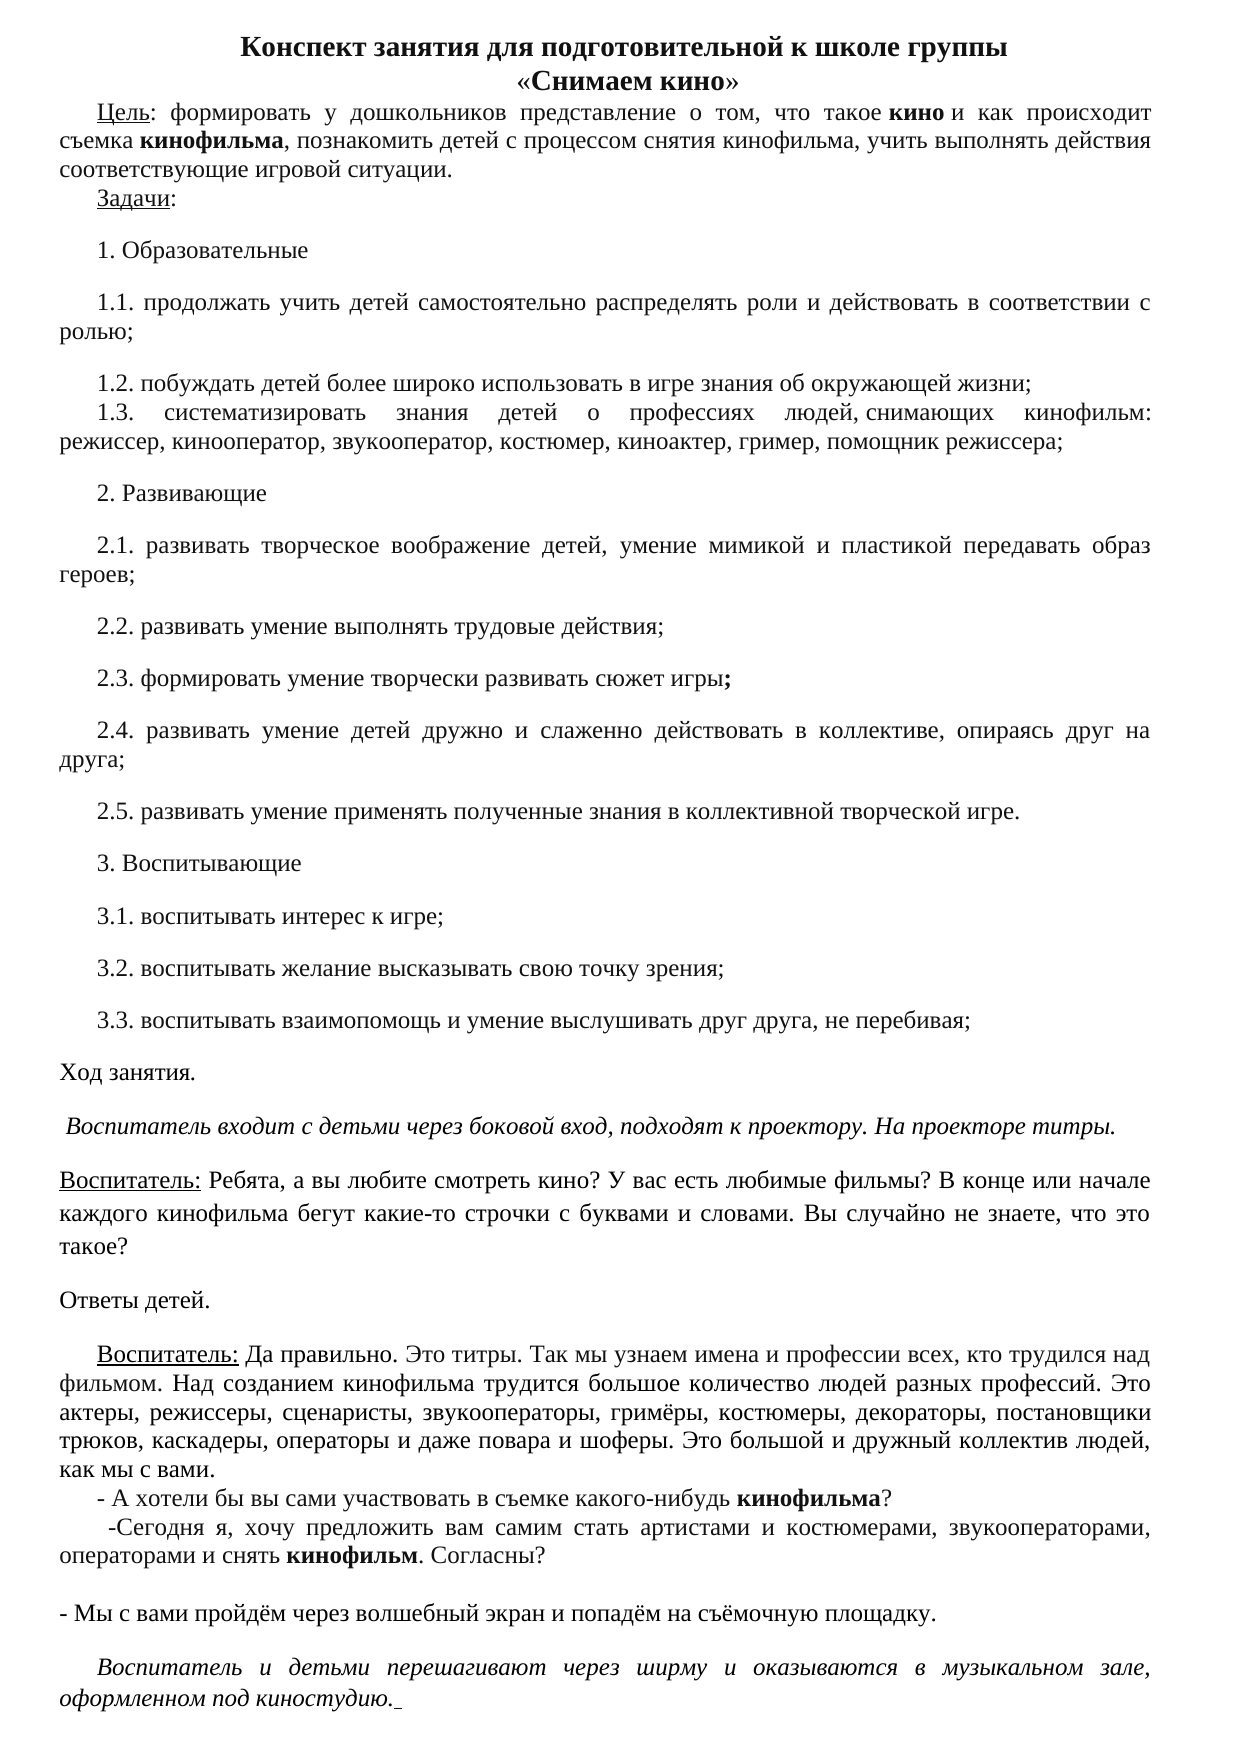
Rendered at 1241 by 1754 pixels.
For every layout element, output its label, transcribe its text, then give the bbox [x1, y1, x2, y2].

text - А хотели бы вы сами участвовать в съемке какого-нибудь кинофильма? [59, 1483, 1152, 1512]
text 2.1. развивать творческое воображение детей, умение мимикой и пластикой передавать образ героев; [59, 530, 1152, 588]
text 2.2. развивать умение выполнять трудовые действия; [59, 611, 1152, 640]
text 3.3. воспитывать взаимопомощь и умение выслушивать друг друга, не перебивая; [59, 1005, 1152, 1034]
text 2.4. развивать умение детей дружно и слаженно действовать в коллективе, опираясь друг на друга; [59, 715, 1152, 773]
text 3.1. воспитывать интерес к игре; [59, 901, 1152, 929]
text Задачи: [59, 183, 1152, 212]
text 3. Воспитывающие [59, 848, 1152, 877]
text 1.1. продолжать учить детей самостоятельно распределять роли и действовать в соответствии с ролью; [59, 287, 1152, 345]
text Воспитатель: Ребята, а вы любите смотреть кино? У вас есть любимые фильмы? В конце или начале каждого кинофильма бегут какие-то строчки с буквами и словами. Вы случайно не знаете, что это такое? [59, 1165, 1152, 1260]
text 1.3. систематизировать знания детей о профессиях людей, снимающих кинофильм: режиссер, кинооператор, звукооператор, костюмер, киноактер, гример, помощник режиссера; [59, 397, 1152, 454]
text Конспект занятия для подготовительной к школе группы [59, 29, 1152, 63]
text Воспитатель входит с детьми через боковой вход, подходят к проектору. На проекторе титры. [59, 1111, 1152, 1140]
text Воспитатель: Да правильно. Это титры. Так мы узнаем имена и профессии всех, кто трудился над фильмом. Над созданием кинофильма трудится большое количество людей разных профессий. Это актеры, режиссеры, сценаристы, звукооператоры, гримёры, костюмеры, декораторы, постановщики трюков, каскадеры, операторы и даже повара и шоферы. Это большой и дружный коллектив людей, как мы с вами. [59, 1339, 1152, 1483]
text Воспитатель и детьми перешагивают через ширму и оказываются в музыкальном зале, оформленном под киностудию. [59, 1652, 1152, 1712]
text «Снимаем кино» [59, 63, 1152, 97]
text Цель: формировать у дошкольников представление о том, что такое кино и как происходит съемка кинофильма, познакомить детей с процессом снятия кинофильма, учить выполнять действия соответствующие игровой ситуации. [59, 97, 1152, 183]
text - Мы с вами пройдём через волшебный экран и попадём на съёмочную площадку. [59, 1598, 1152, 1627]
text 1. Образовательные [59, 235, 1152, 264]
text Ответы детей. [59, 1285, 1152, 1314]
text 2.5. развивать умение применять полученные знания в коллективной творческой игре. [59, 796, 1152, 825]
text 2. Развивающие [59, 478, 1152, 507]
text 1.2. побуждать детей более широко использовать в игре знания об окружающей жизни; [59, 368, 1152, 397]
text 3.2. воспитывать желание высказывать свою точку зрения; [59, 953, 1152, 982]
text Ход занятия. [59, 1057, 1152, 1086]
text -Сегодня я, хочу предложить вам самим стать артистами и костюмерами, звукооператорами, операторами и снять кинофильм. Согласны? [59, 1512, 1152, 1569]
text 2.3. формировать умение творчески развивать сюжет игры; [59, 663, 1152, 692]
